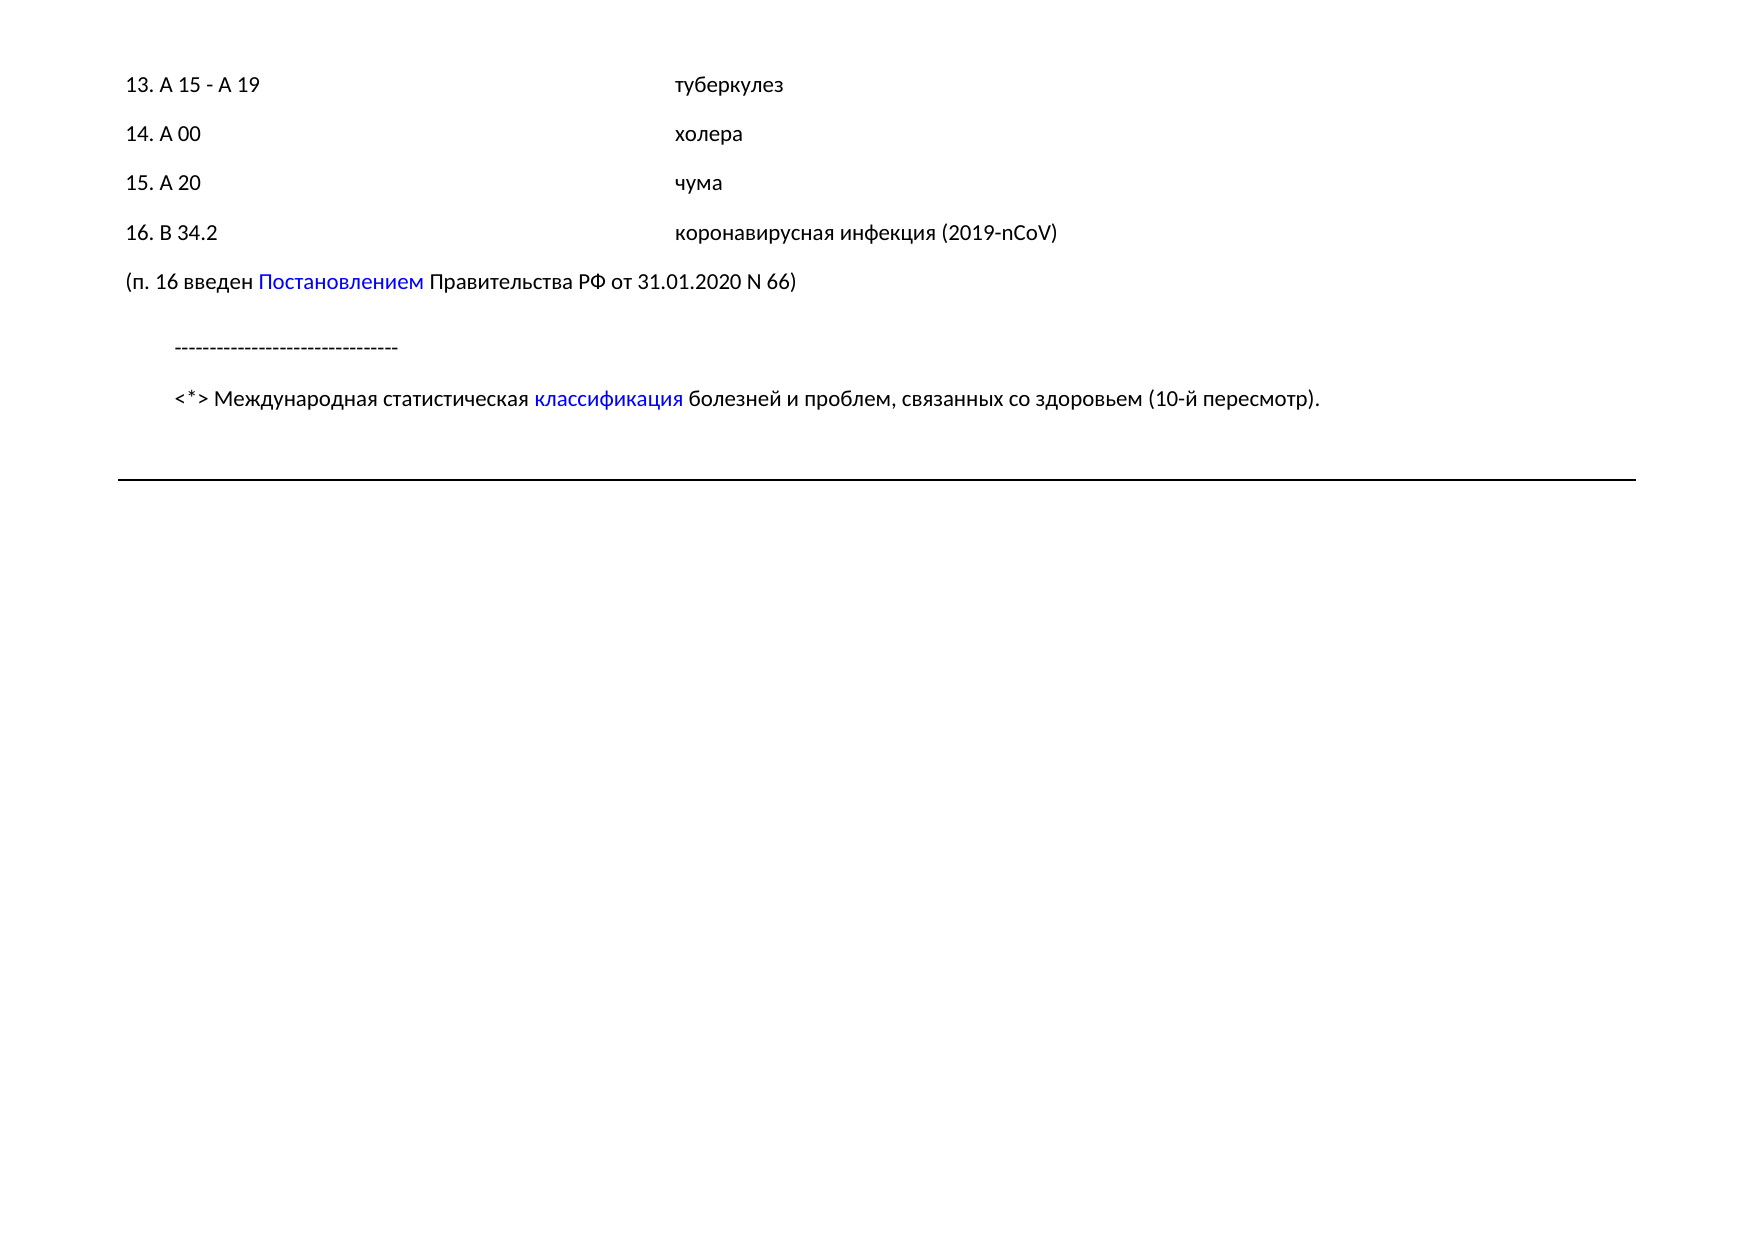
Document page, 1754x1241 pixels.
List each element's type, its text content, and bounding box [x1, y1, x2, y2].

table_cell 16. В 34.2 [119, 207, 668, 256]
table_cell 14. А 00 [119, 109, 668, 158]
table_cell чума [669, 158, 1236, 207]
text <*> Международная статистическая классификация болезней и проблем, связанных со здоровьем (10-й пересмотр). [118, 384, 1636, 412]
table_cell 15. А 20 [119, 158, 668, 207]
table_cell коронавирусная инфекция (2019-nCoV) [669, 207, 1236, 256]
table_cell (п. 16 введен Постановлением Правительства РФ от 31.01.2020 N 66) [119, 256, 1236, 306]
table_cell холера [669, 109, 1236, 158]
table_cell туберкулез [669, 59, 1236, 108]
table_cell 13. А 15 - А 19 [119, 59, 668, 108]
text -------------------------------- [118, 333, 1636, 362]
